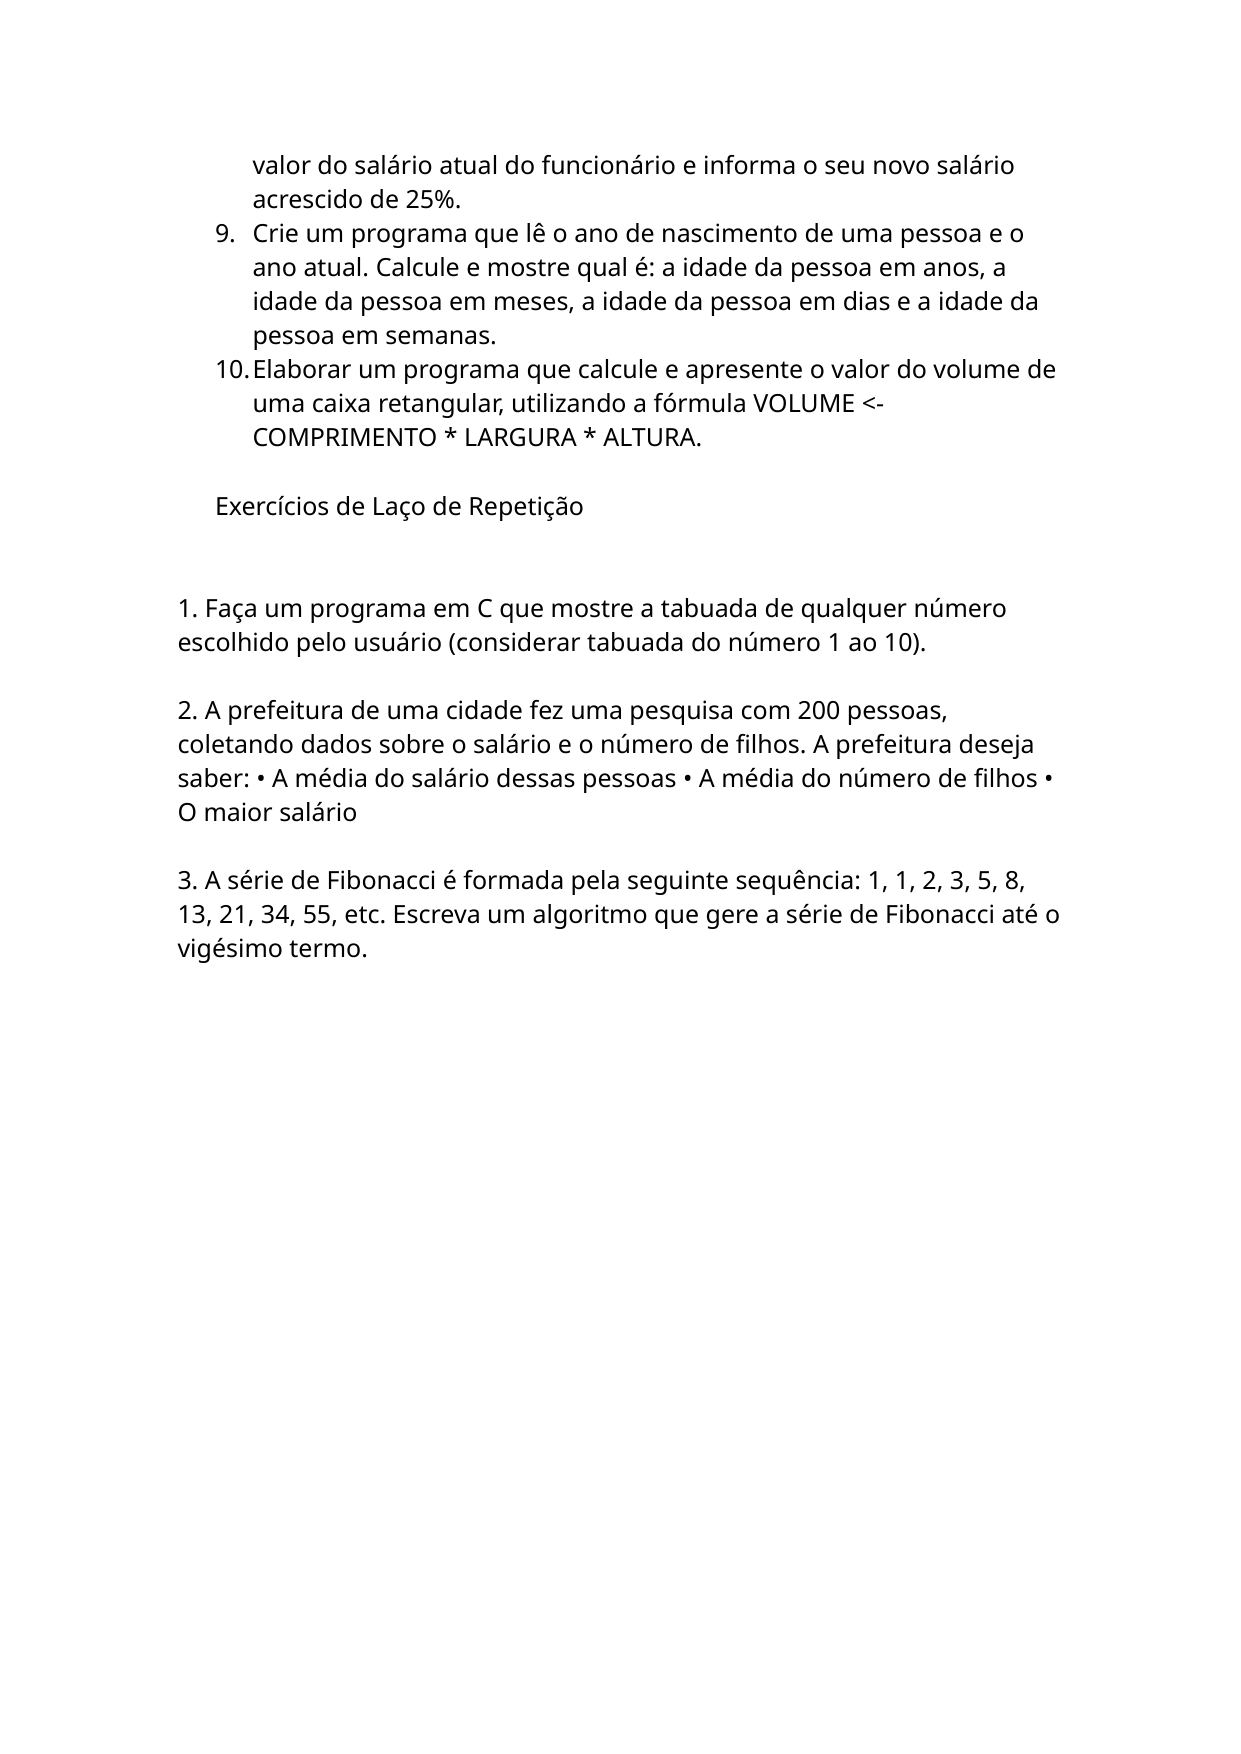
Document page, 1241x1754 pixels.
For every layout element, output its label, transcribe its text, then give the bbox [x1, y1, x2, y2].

text 2. A prefeitura de uma cidade fez uma pesquisa com 200 pessoas, coletando dados sobre o salário e o número de filhos. A prefeitura deseja saber: • A média do salário dessas pessoas • A média do número de filhos • O maior salário [177, 693, 1063, 829]
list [215, 148, 1063, 216]
text Exercícios de Laço de Repetição [215, 488, 1063, 522]
list Crie um programa que lê o ano de nascimento de uma pessoa e o ano atual. Calcule e mostre qual é: a idade da pessoa em anos, a idade da pessoa em meses, a idade da pessoa em dias e a idade da pessoa em semanas. [215, 216, 1063, 352]
text 1. Faça um programa em C que mostre a tabuada de qualquer número escolhido pelo usuário (considerar tabuada do número 1 ao 10). [177, 590, 1063, 658]
text 3. A série de Fibonacci é formada pela seguinte sequência: 1, 1, 2, 3, 5, 8, 13, 21, 34, 55, etc. Escreva um algoritmo que gere a série de Fibonacci até o vigésimo termo. [177, 863, 1063, 965]
list Elaborar um programa que calcule e apresente o valor do volume de uma caixa retangular, utilizando a fórmula VOLUME <- COMPRIMENTO * LARGURA * ALTURA. [215, 352, 1063, 454]
